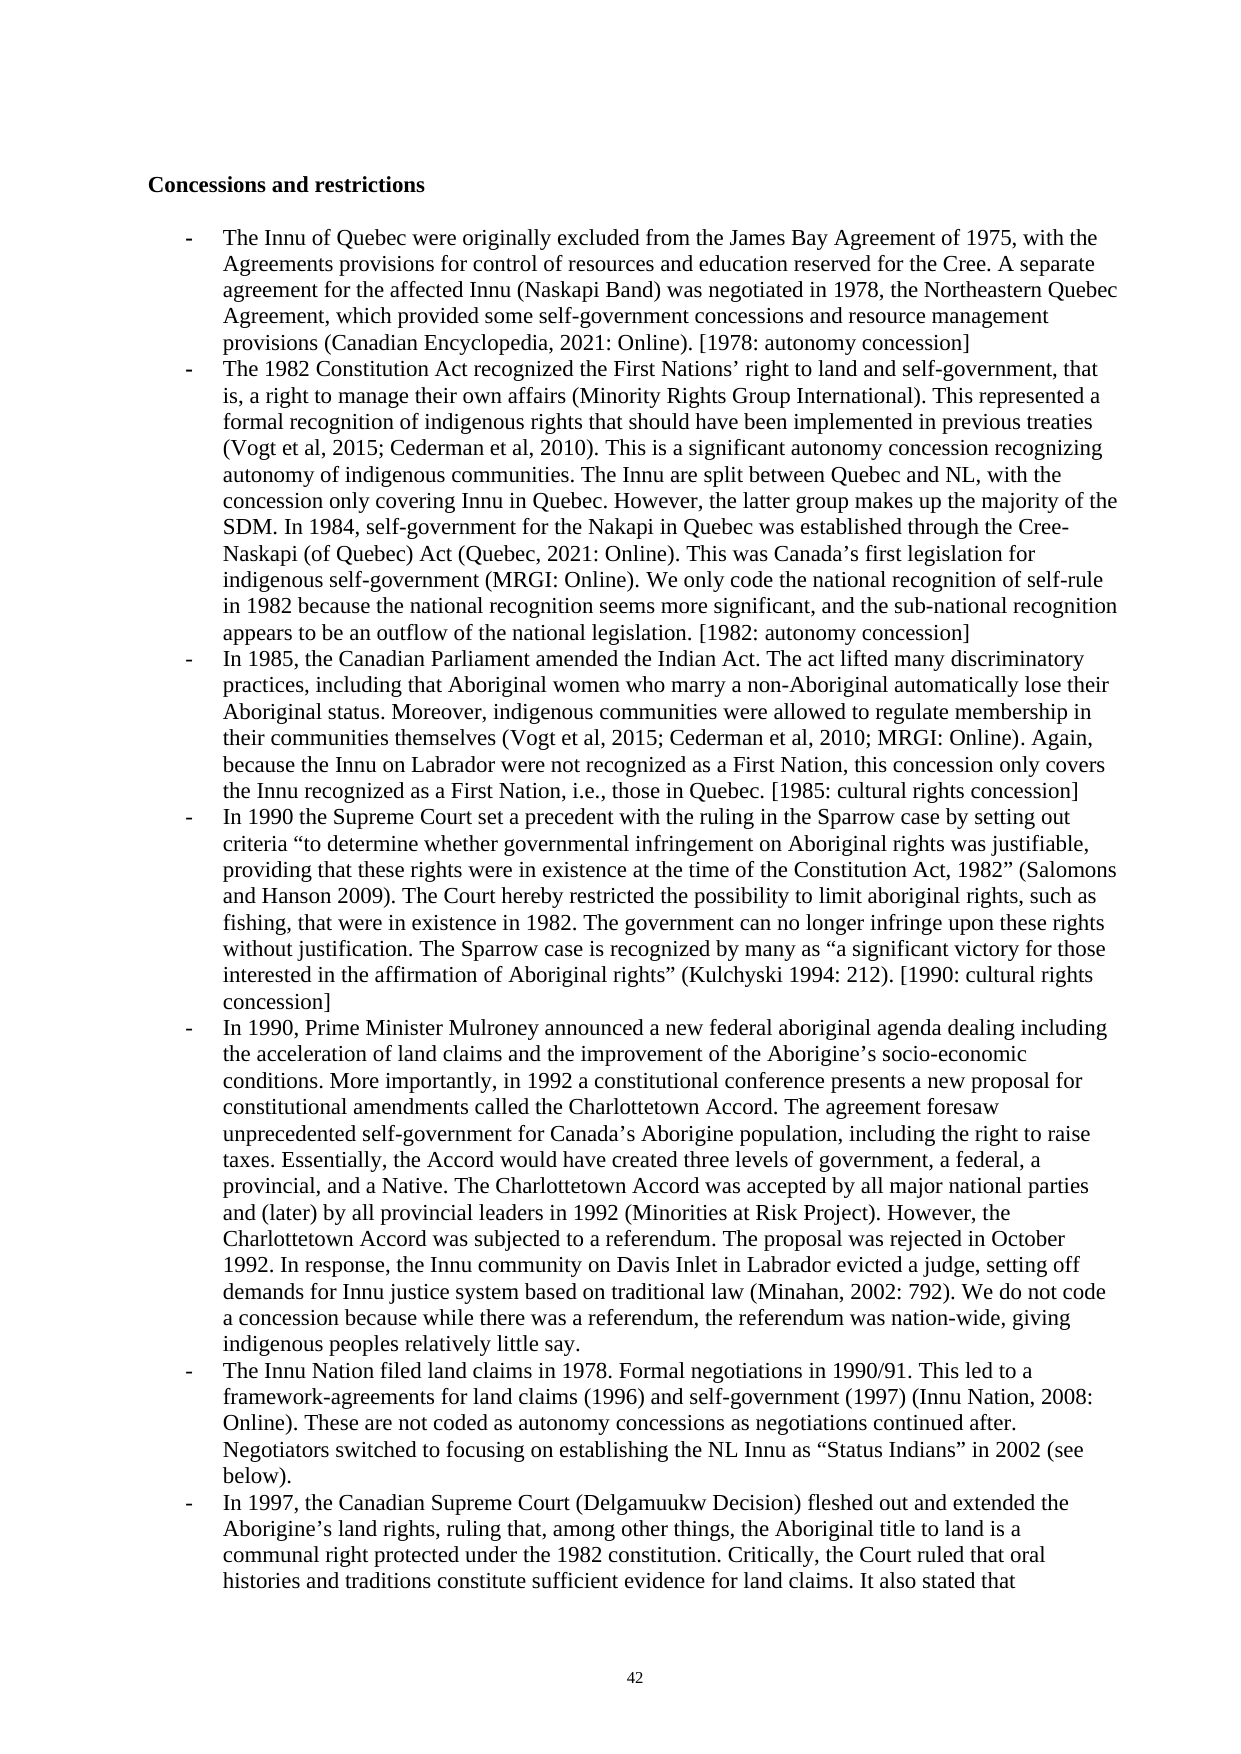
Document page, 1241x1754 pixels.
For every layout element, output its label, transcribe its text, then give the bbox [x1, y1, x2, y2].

list In 1990, Prime Minister Mulroney announced a new federal aboriginal agenda dealing including the acceleration of land claims and the improvement of the Aborigine’s socio-economic conditions. More importantly, in 1992 a constitutional conference presents a new proposal for constitutional amendments called the Charlottetown Accord. The agreement foresaw unprecedented self-government for Canada’s Aborigine population, including the right to raise taxes. Essentially, the Accord would have created three levels of government, a federal, a provincial, and a Native. The Charlottetown Accord was accepted by all major national parties and (later) by all provincial leaders in 1992 (Minorities at Risk Project). However, the Charlottetown Accord was subjected to a referendum. The proposal was rejected in October 1992. In response, the Innu community on Davis Inlet in Labrador evicted a judge, setting off demands for Innu justice system based on traditional law (Minahan, 2002: 792). We do not code a concession because while there was a referendum, the referendum was nation-wide, giving indigenous peoples relatively little say. [185, 1014, 1122, 1357]
list The Innu of Quebec were originally excluded from the James Bay Agreement of 1975, with the Agreements provisions for control of resources and education reserved for the Cree. A separate agreement for the affected Innu (Naskapi Band) was negotiated in 1978, the Northeastern Quebec Agreement, which provided some self-government concessions and resource management provisions (Canadian Encyclopedia, 2021: Online). [1978: autonomy concession] [185, 223, 1122, 355]
list In 1990 the Supreme Court set a precedent with the ruling in the Sparrow case by setting out criteria “to determine whether governmental infringement on Aboriginal rights was justifiable, providing that these rights were in existence at the time of the Constitution Act, 1982” (Salomons and Hanson 2009). The Court hereby restricted the possibility to limit aboriginal rights, such as fishing, that were in existence in 1982. The government can no longer infringe upon these rights without justification. The Sparrow case is recognized by many as “a significant victory for those interested in the affirmation of Aboriginal rights” (Kulchyski 1994: 212). [1990: cultural rights concession] [185, 803, 1122, 1014]
text Concessions and restrictions [148, 171, 1122, 197]
list The Innu Nation filed land claims in 1978. Formal negotiations in 1990/91. This led to a framework-agreements for land claims (1996) and self-government (1997) (Innu Nation, 2008: Online). These are not coded as autonomy concessions as negotiations continued after. Negotiators switched to focusing on establishing the NL Innu as “Status Indians” in 2002 (see below). [185, 1357, 1122, 1488]
list In 1985, the Canadian Parliament amended the Indian Act. The act lifted many discriminatory practices, including that Aboriginal women who marry a non-Aboriginal automatically lose their Aboriginal status. Moreover, indigenous communities were allowed to regulate membership in their communities themselves (Vogt et al, 2015; Cederman et al, 2010; MRGI: Online). Again, because the Innu on Labrador were not recognized as a First Nation, this concession only covers the Innu recognized as a First Nation, i.e., those in Quebec. [1985: cultural rights concession] [185, 645, 1122, 803]
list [185, 1488, 1122, 1594]
list The 1982 Constitution Act recognized the First Nations’ right to land and self-government, that is, a right to manage their own affairs (Minority Rights Group International). This represented a formal recognition of indigenous rights that should have been implemented in previous treaties (Vogt et al, 2015; Cederman et al, 2010). This is a significant autonomy concession recognizing autonomy of indigenous communities. The Innu are split between Quebec and NL, with the concession only covering Innu in Quebec. However, the latter group makes up the majority of the SDM. In 1984, self-government for the Nakapi in Quebec was established through the Cree-Naskapi (of Quebec) Act (Quebec, 2021: Online). This was Canada’s first legislation for indigenous self-government (MRGI: Online). We only code the national recognition of self-rule in 1982 because the national recognition seems more significant, and the sub-national recognition appears to be an outflow of the national legislation. [1982: autonomy concession] [185, 355, 1122, 645]
